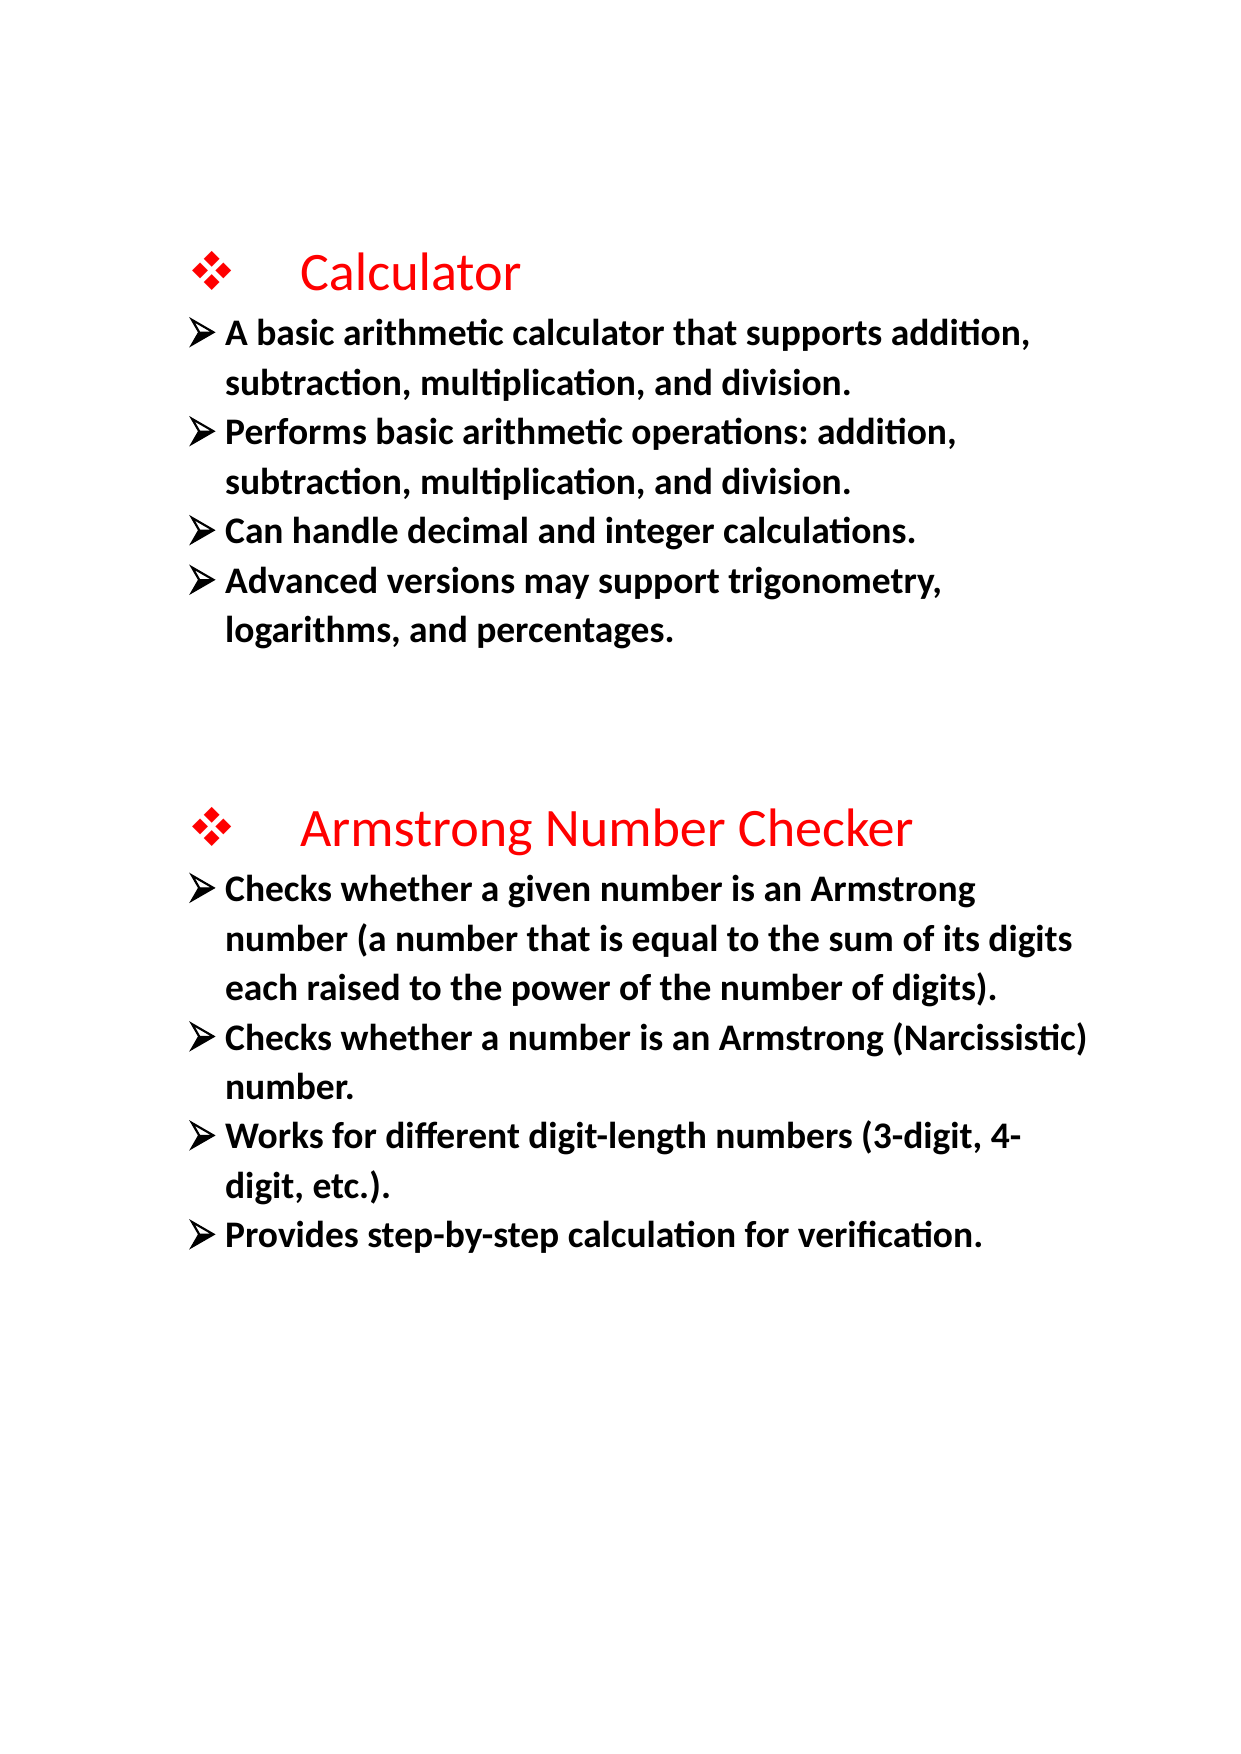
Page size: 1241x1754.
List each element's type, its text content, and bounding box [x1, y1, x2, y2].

list Advanced versions may support trigonometry, logarithms, and percentages. [187, 557, 1090, 652]
list Armstrong Number Checker [187, 794, 1090, 860]
list Checks whether a number is an Armstrong (Narcissistic) number. [187, 1013, 1090, 1109]
list Can handle decimal and integer calculations. [187, 507, 1090, 553]
list A basic arithmetic calculator that supports addition, subtraction, multiplication, and division. [187, 309, 1090, 405]
list Works for different digit-length numbers (3-digit, 4-digit, etc.). [187, 1112, 1090, 1208]
list Provides step-by-step calculation for verification. [187, 1211, 1090, 1257]
list Performs basic arithmetic operations: addition, subtraction, multiplication, and division. [187, 408, 1090, 504]
list Checks whether a given number is an Armstrong number (a number that is equal to the sum of its digits each raised to the power of the number of digits). [187, 865, 1090, 1010]
list Calculator [187, 238, 1090, 304]
